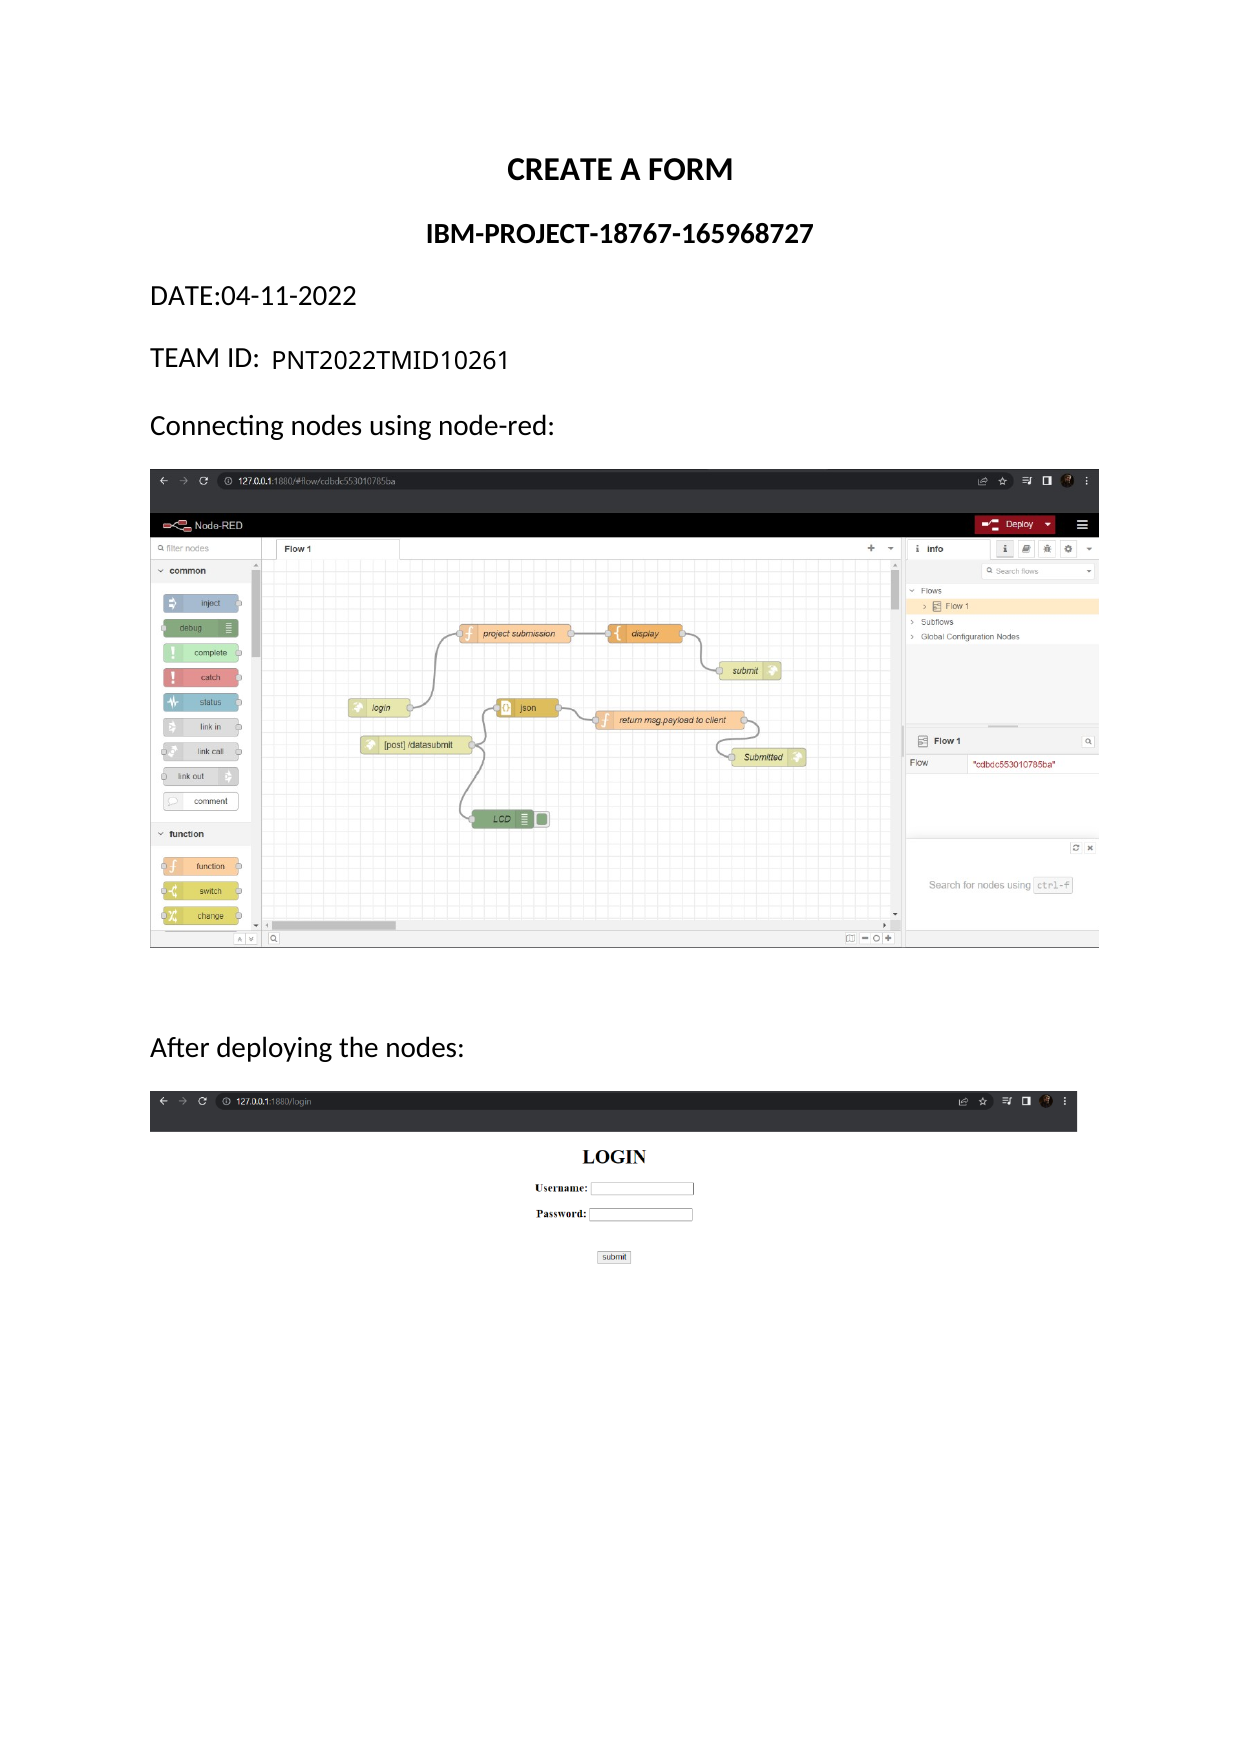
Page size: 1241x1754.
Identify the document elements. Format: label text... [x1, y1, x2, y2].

text DATE:04-11-2022 [150, 277, 1103, 313]
picture [150, 1091, 1078, 1264]
text IBM-PROJECT-18767-165968727 [424, 215, 816, 251]
text TEAM ID: PNT2022TMID10261 [150, 339, 1103, 377]
picture [150, 469, 1099, 948]
title CREATE A FORM [424, 148, 817, 188]
text After deploying the nodes: [150, 1029, 1103, 1065]
text Connecting nodes using node-red: [150, 407, 1103, 443]
